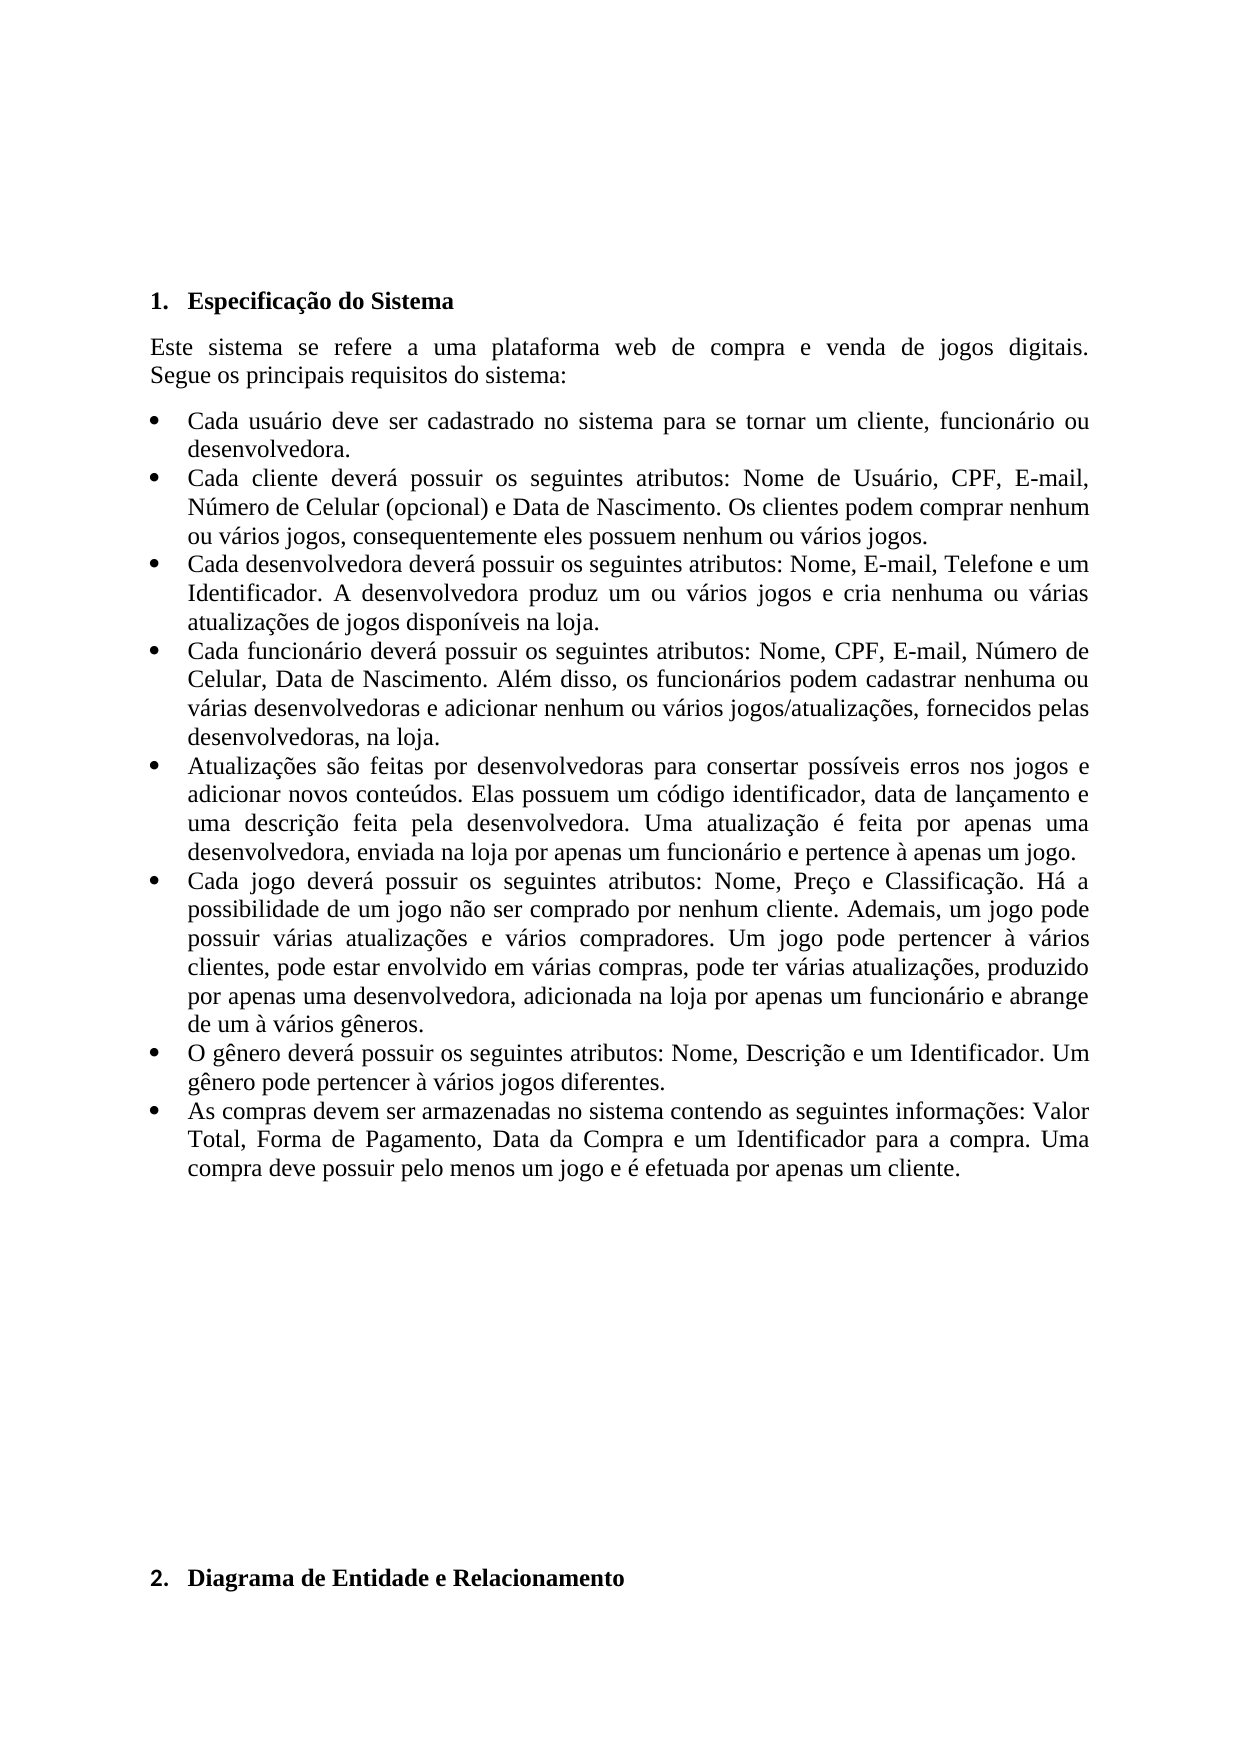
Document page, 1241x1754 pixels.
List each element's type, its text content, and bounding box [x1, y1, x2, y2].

list Cada funcionário deverá possuir os seguintes atributos: Nome, CPF, E-mail, Número de Celular, Data de Nascimento. Além disso, os funcionários podem cadastrar nenhuma ou várias desenvolvedoras e adicionar nenhum ou vários jogos/atualizações, fornecidos pelas desenvolvedoras, na loja. [150, 636, 1090, 751]
list O gênero deverá possuir os seguintes atributos: Nome, Descrição e um Identificador. Um gênero pode pertencer à vários jogos diferentes. [150, 1038, 1090, 1096]
list Cada desenvolvedora deverá possuir os seguintes atributos: Nome, E-mail, Telefone e um Identificador. A desenvolvedora produz um ou vários jogos e cria nenhuma ou várias atualizações de jogos disponíveis na loja. [150, 549, 1090, 636]
list Cada jogo deverá possuir os seguintes atributos: Nome, Preço e Classificação. Há a possibilidade de um jogo não ser comprado por nenhum cliente. Ademais, um jogo pode possuir várias atualizações e vários compradores. Um jogo pode pertencer à vários clientes, pode estar envolvido em várias compras, pode ter várias atualizações, produzido por apenas uma desenvolvedora, adicionada na loja por apenas um funcionário e abrange de um à vários gêneros. [150, 866, 1090, 1038]
list Especificação do Sistema [150, 286, 1090, 315]
list As compras devem ser armazenadas no sistema contendo as seguintes informações: Valor Total, Forma de Pagamento, Data da Compra e um Identificador para a compra. Uma compra deve possuir pelo menos um jogo e é efetuada por apenas um cliente. [150, 1096, 1090, 1182]
list Cada usuário deve ser cadastrado no sistema para se tornar um cliente, funcionário ou desenvolvedora. [150, 406, 1090, 463]
list Cada cliente deverá possuir os seguintes atributos: Nome de Usuário, CPF, E-mail, Número de Celular (opcional) e Data de Nascimento. Os clientes podem comprar nenhum ou vários jogos, consequentemente eles possuem nenhum ou vários jogos. [150, 463, 1090, 549]
list Diagrama de Entidade e Relacionamento [150, 1562, 1090, 1593]
text Este sistema se refere a uma plataforma web de compra e venda de jogos digitais. Segue os principais requisitos do sistema: [150, 332, 1090, 389]
list Atualizações são feitas por desenvolvedoras para consertar possíveis erros nos jogos e adicionar novos conteúdos. Elas possuem um código identificador, data de lançamento e uma descrição feita pela desenvolvedora. Uma atualização é feita por apenas uma desenvolvedora, enviada na loja por apenas um funcionário e pertence à apenas um jogo. [150, 751, 1090, 866]
